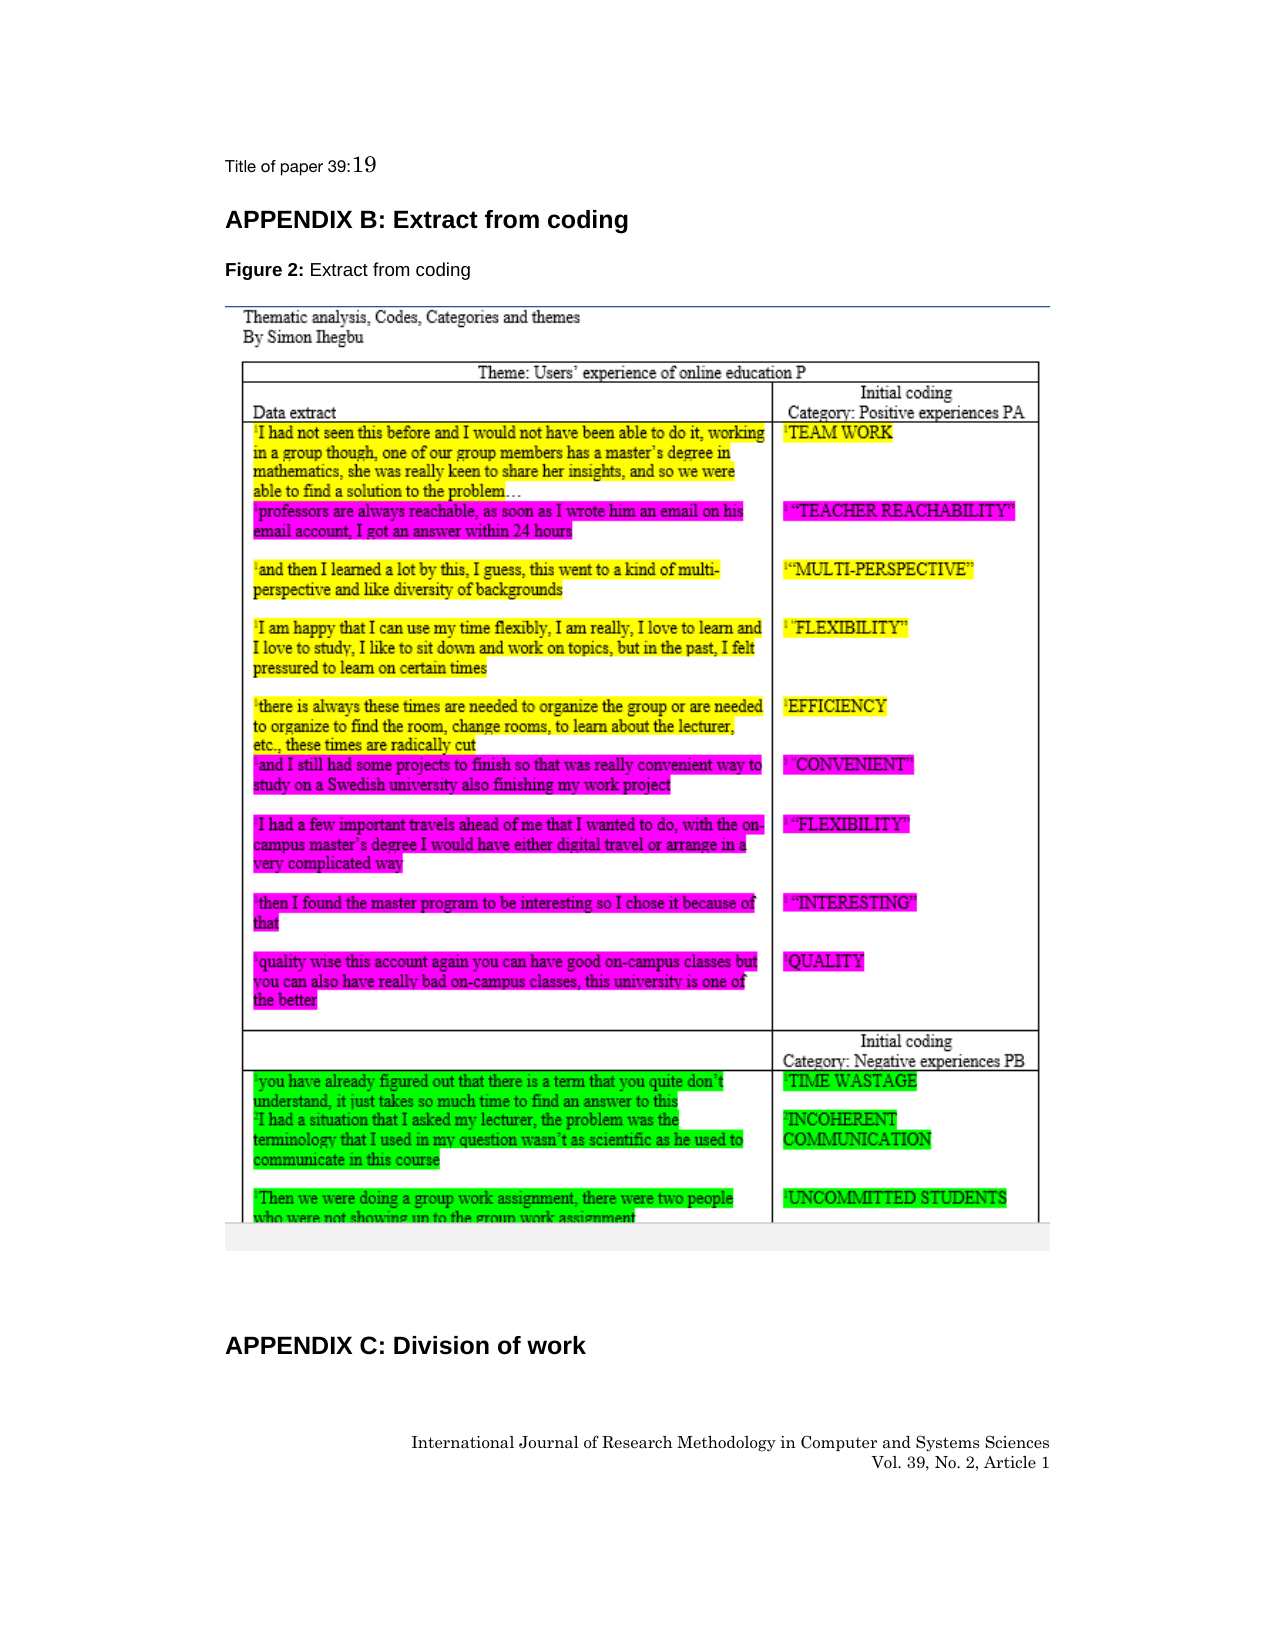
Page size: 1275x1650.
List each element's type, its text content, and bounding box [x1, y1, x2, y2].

text APPENDIX B: Extract from coding [225, 205, 1050, 234]
text Figure 2: Extract from coding [225, 259, 1050, 281]
picture [225, 306, 1050, 1251]
text APPENDIX C: Division of work [225, 1331, 1050, 1359]
